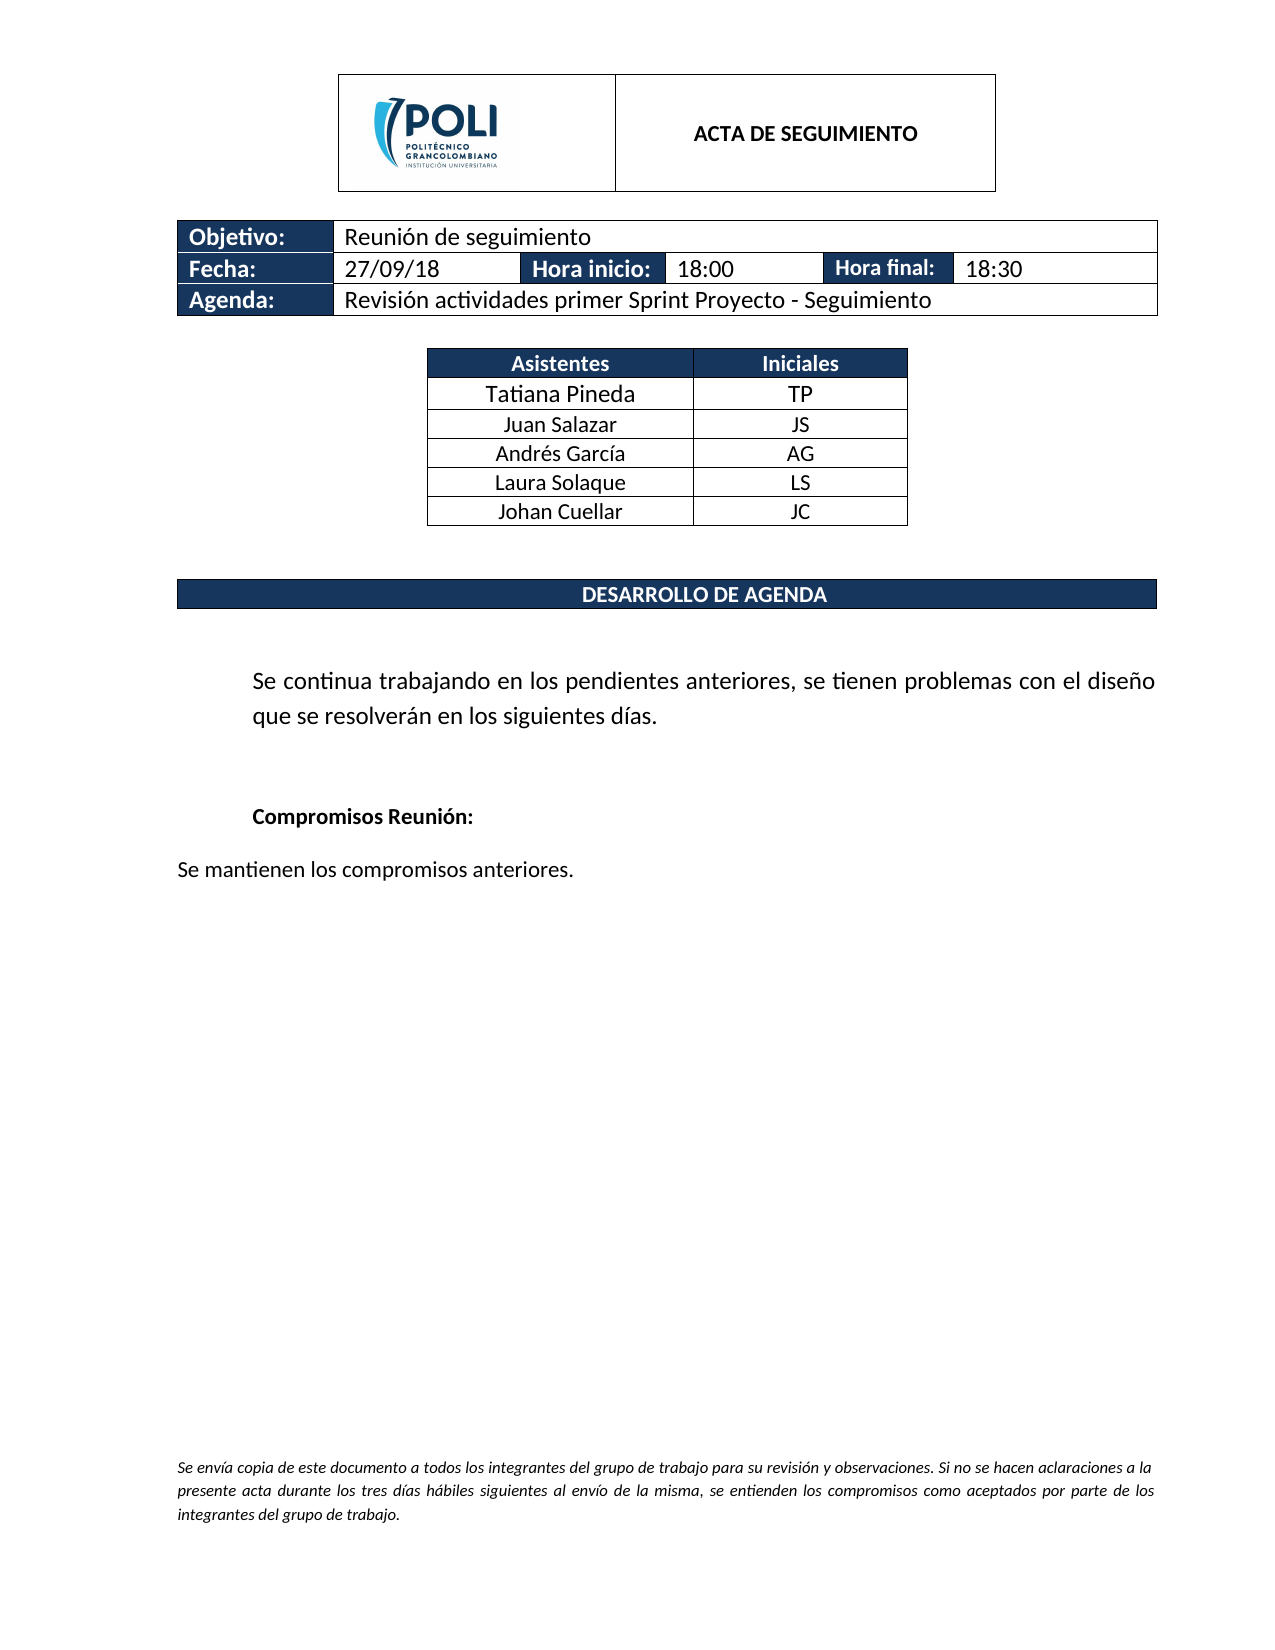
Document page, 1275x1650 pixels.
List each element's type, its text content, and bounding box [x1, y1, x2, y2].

table_cell Johan Cuellar [428, 497, 693, 525]
table_cell Juan Salazar [428, 410, 693, 438]
table_cell Tatiana Pineda [428, 378, 693, 409]
table_header Reunión de seguimiento [334, 221, 1157, 252]
text Se mantienen los compromisos anteriores. [177, 855, 1157, 883]
table_cell Fecha: [178, 253, 333, 283]
table_cell Hora inicio: [521, 253, 665, 283]
table_header Iniciales [694, 349, 907, 377]
table_cell Laura Solaque [428, 468, 693, 496]
table_header Objetivo: [178, 221, 333, 252]
table_header Asistentes [428, 349, 693, 377]
table_cell JS [694, 410, 907, 438]
list Se continua trabajando en los pendientes anteriores, se tienen problemas con el diseño que se resolverán en los siguientes días. [252, 665, 1157, 730]
table_cell TP [694, 378, 907, 409]
table_cell 18:30 [954, 253, 1157, 283]
picture [350, 75, 521, 191]
table_cell Andrés García [428, 439, 693, 467]
table_header DESARROLLO DE AGENDA [178, 580, 1156, 608]
table_cell Hora final: [824, 253, 953, 283]
table_cell 27/09/18 [334, 253, 520, 283]
table_cell LS [694, 468, 907, 496]
table_cell Agenda: [178, 284, 333, 315]
list Compromisos Reunión: [252, 802, 1157, 830]
table_cell Revisión actividades primer Sprint Proyecto - Seguimiento [334, 284, 1157, 315]
table_cell AG [694, 439, 907, 467]
table_cell 18:00 [666, 253, 823, 283]
table_cell JC [694, 497, 907, 525]
